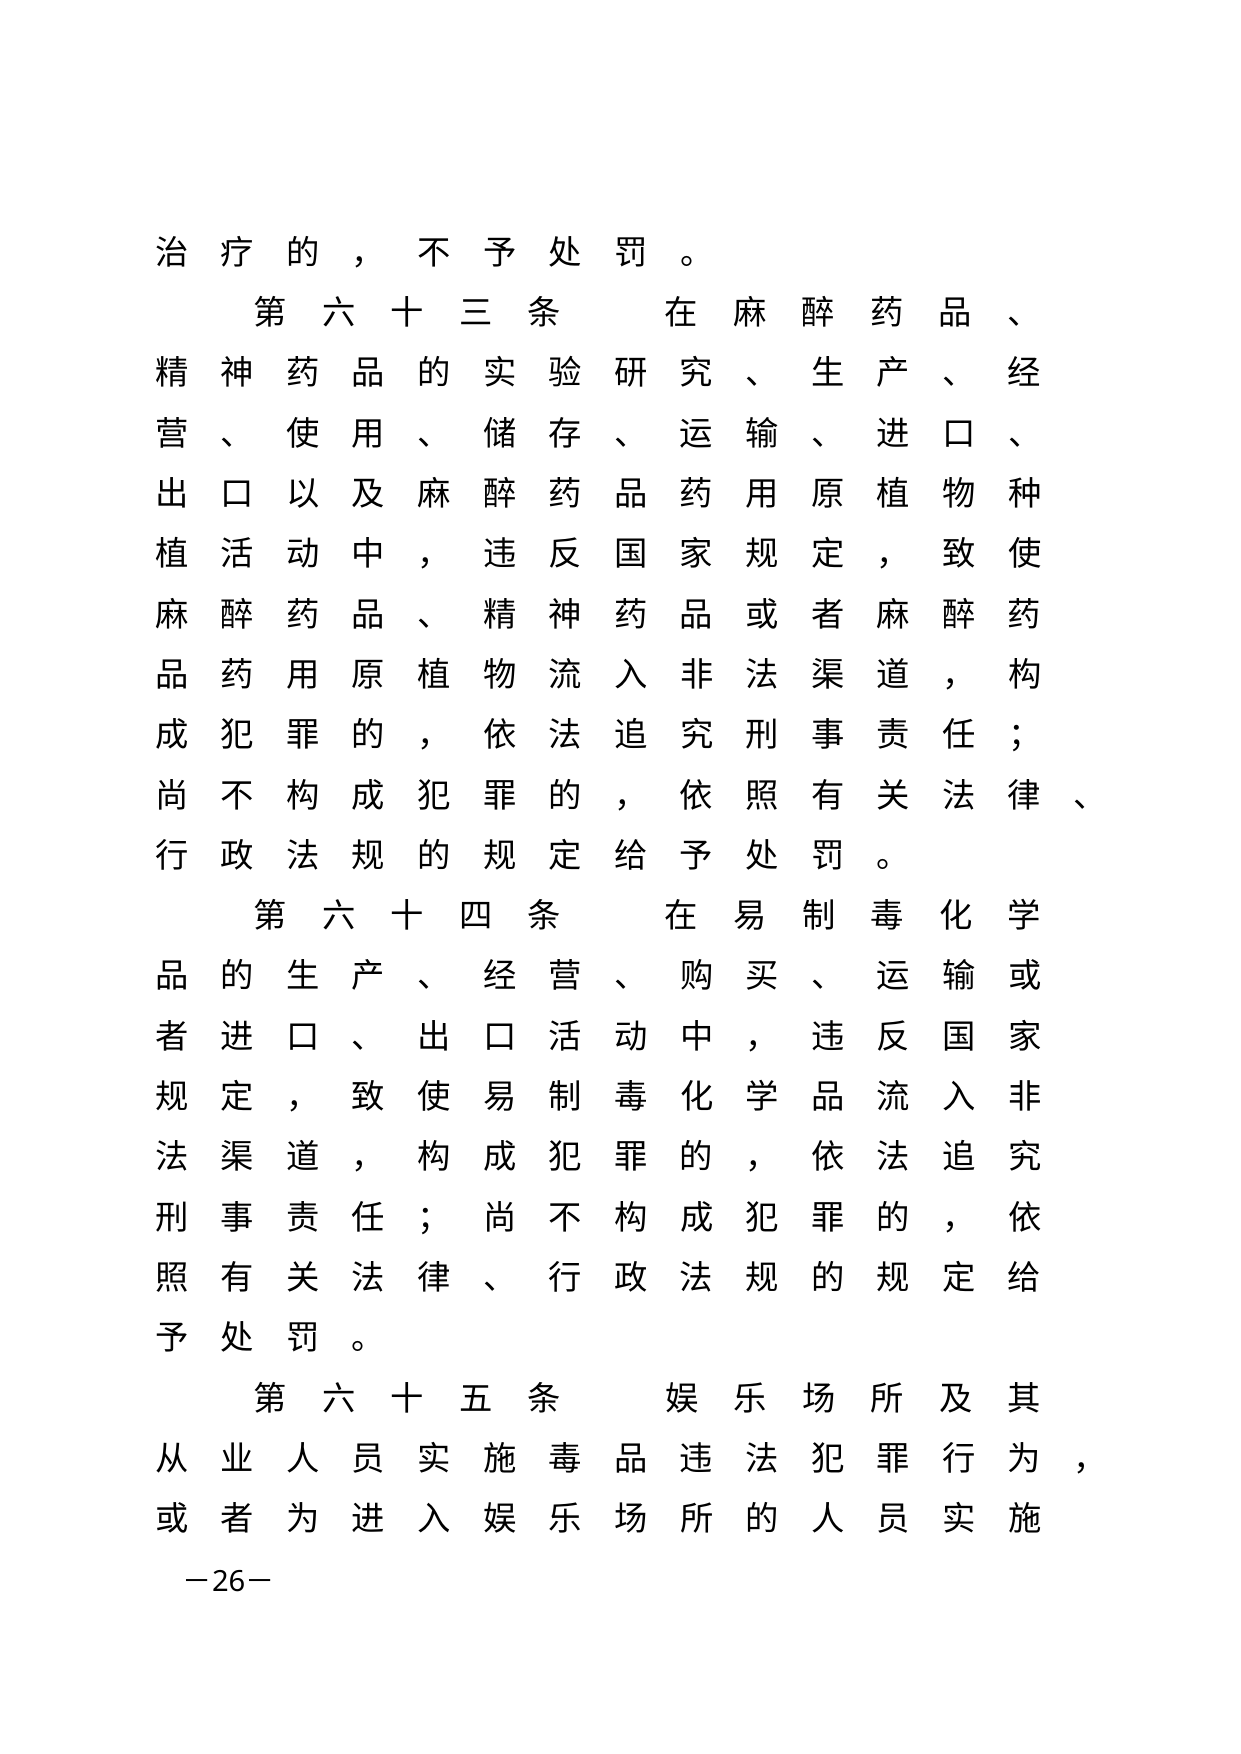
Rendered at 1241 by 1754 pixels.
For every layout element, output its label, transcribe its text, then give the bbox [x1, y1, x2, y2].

text 第六十四条 在易制毒化学品的生产、经营、购买、运输或者进口、出口活动中，违反国家规定，致使易制毒化学品流入非法渠道，构成犯罪的，依法追究刑事责任；尚不构成犯罪的，依照有关法律、行政法规的规定给予处罚。 [155, 883, 1073, 1365]
text 第六十五条 娱乐场所及其从业人员实施毒品违法犯罪行为，或者为进入娱乐场所的人员实施毒品违法犯罪行为提供条件，构成犯罪的，依法追究刑事责任；尚不构成犯罪的，依照有关法律、行政法规的规定给予处罚。 [155, 1365, 1073, 1546]
text 第六十二条 吸食、注射毒品的，依法给予治安管理处罚。吸毒人员主动到公安机关登记或者到有资质的医疗机构接受戒毒治疗的，不予处罚。 [155, 219, 1073, 280]
text 第六十三条 在麻醉药品、精神药品的实验研究、生产、经营、使用、储存、运输、进口、出口以及麻醉药品药用原植物种植活动中，违反国家规定，致使麻醉药品、精神药品或者麻醉药品药用原植物流入非法渠道，构成犯罪的，依法追究刑事责任；尚不构成犯罪的，依照有关法律、行政法规的规定给予处罚。 [155, 280, 1073, 883]
